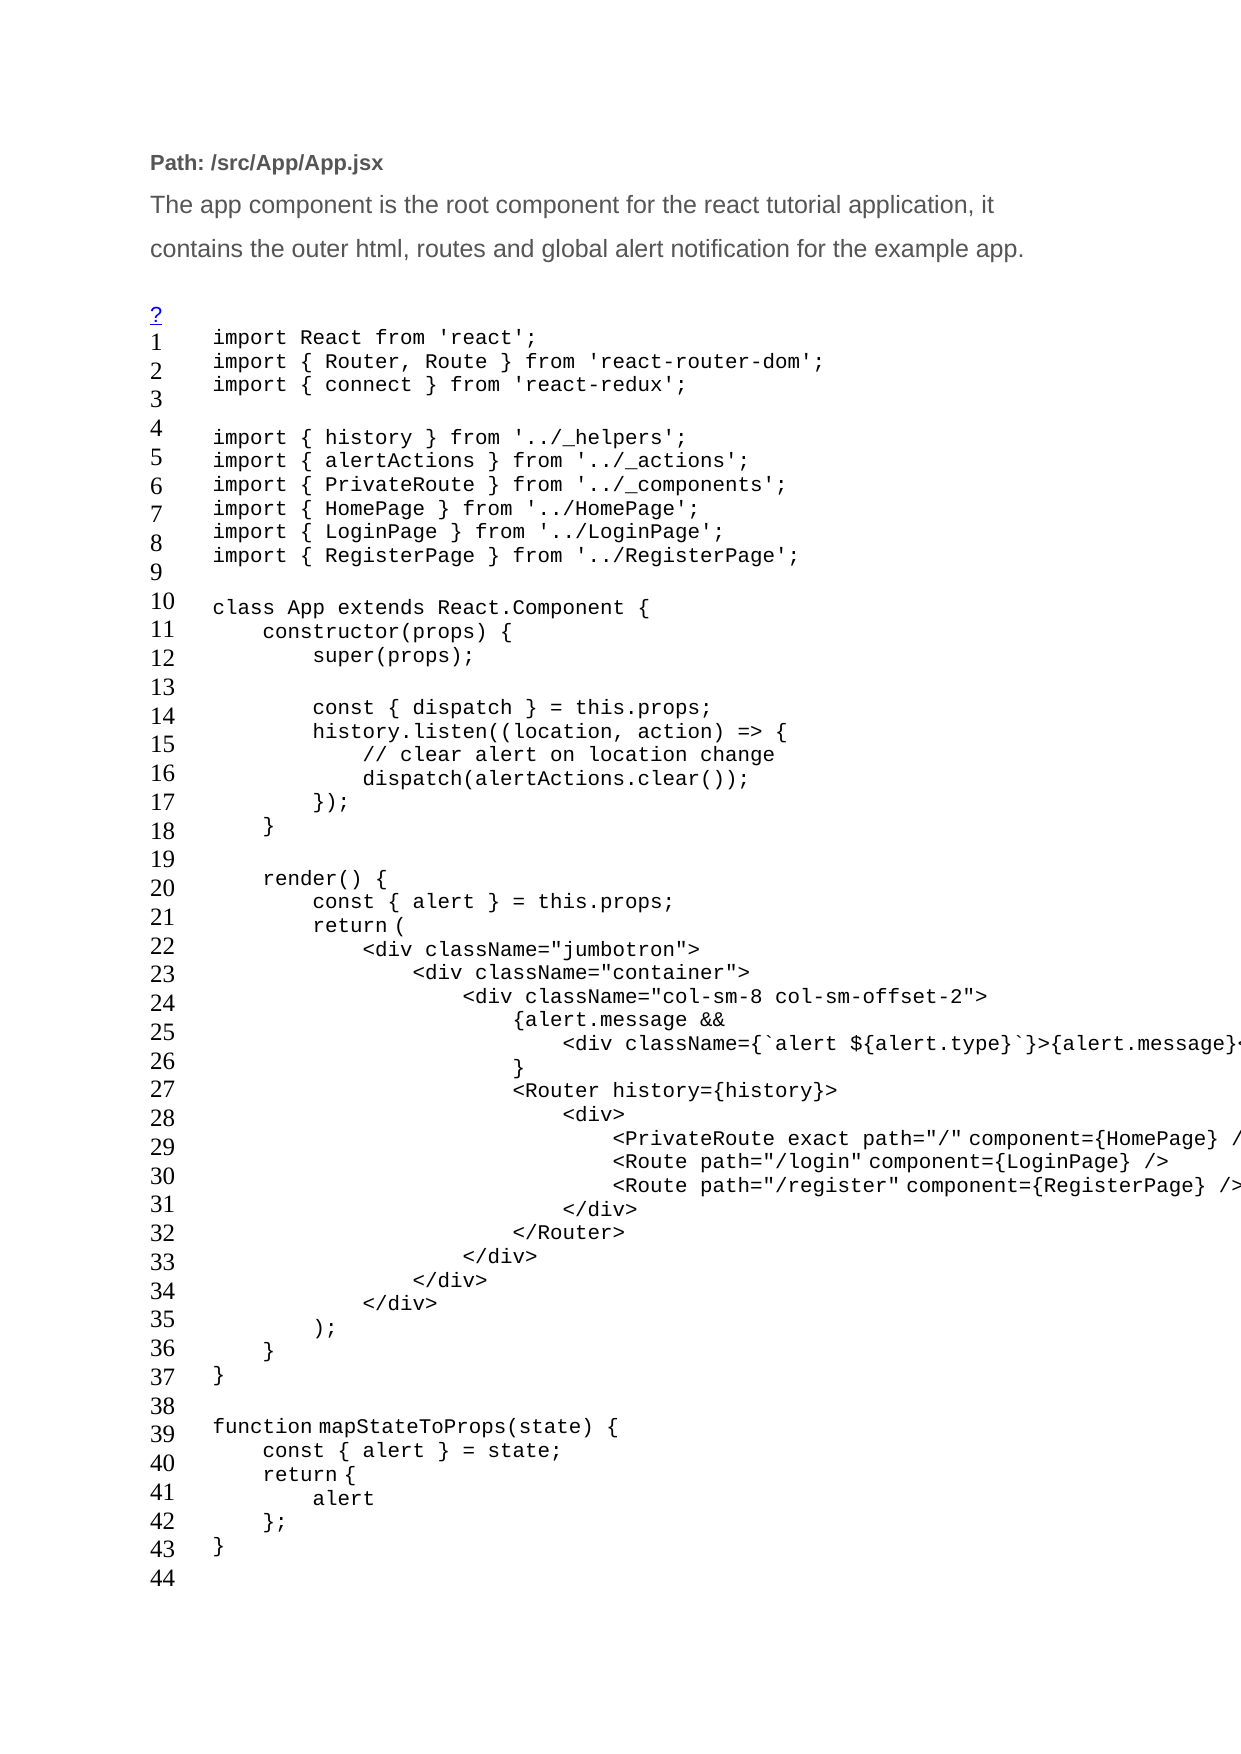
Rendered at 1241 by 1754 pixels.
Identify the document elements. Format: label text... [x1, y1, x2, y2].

text Path: /src/App/App.jsx [150, 150, 1090, 175]
text The app component is the root component for the react tutorial application, it contains the outer html, routes and global alert notification for the example app. [150, 175, 1090, 263]
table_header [150, 327, 212, 1592]
text ? [150, 302, 1090, 327]
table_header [213, 327, 1240, 1592]
